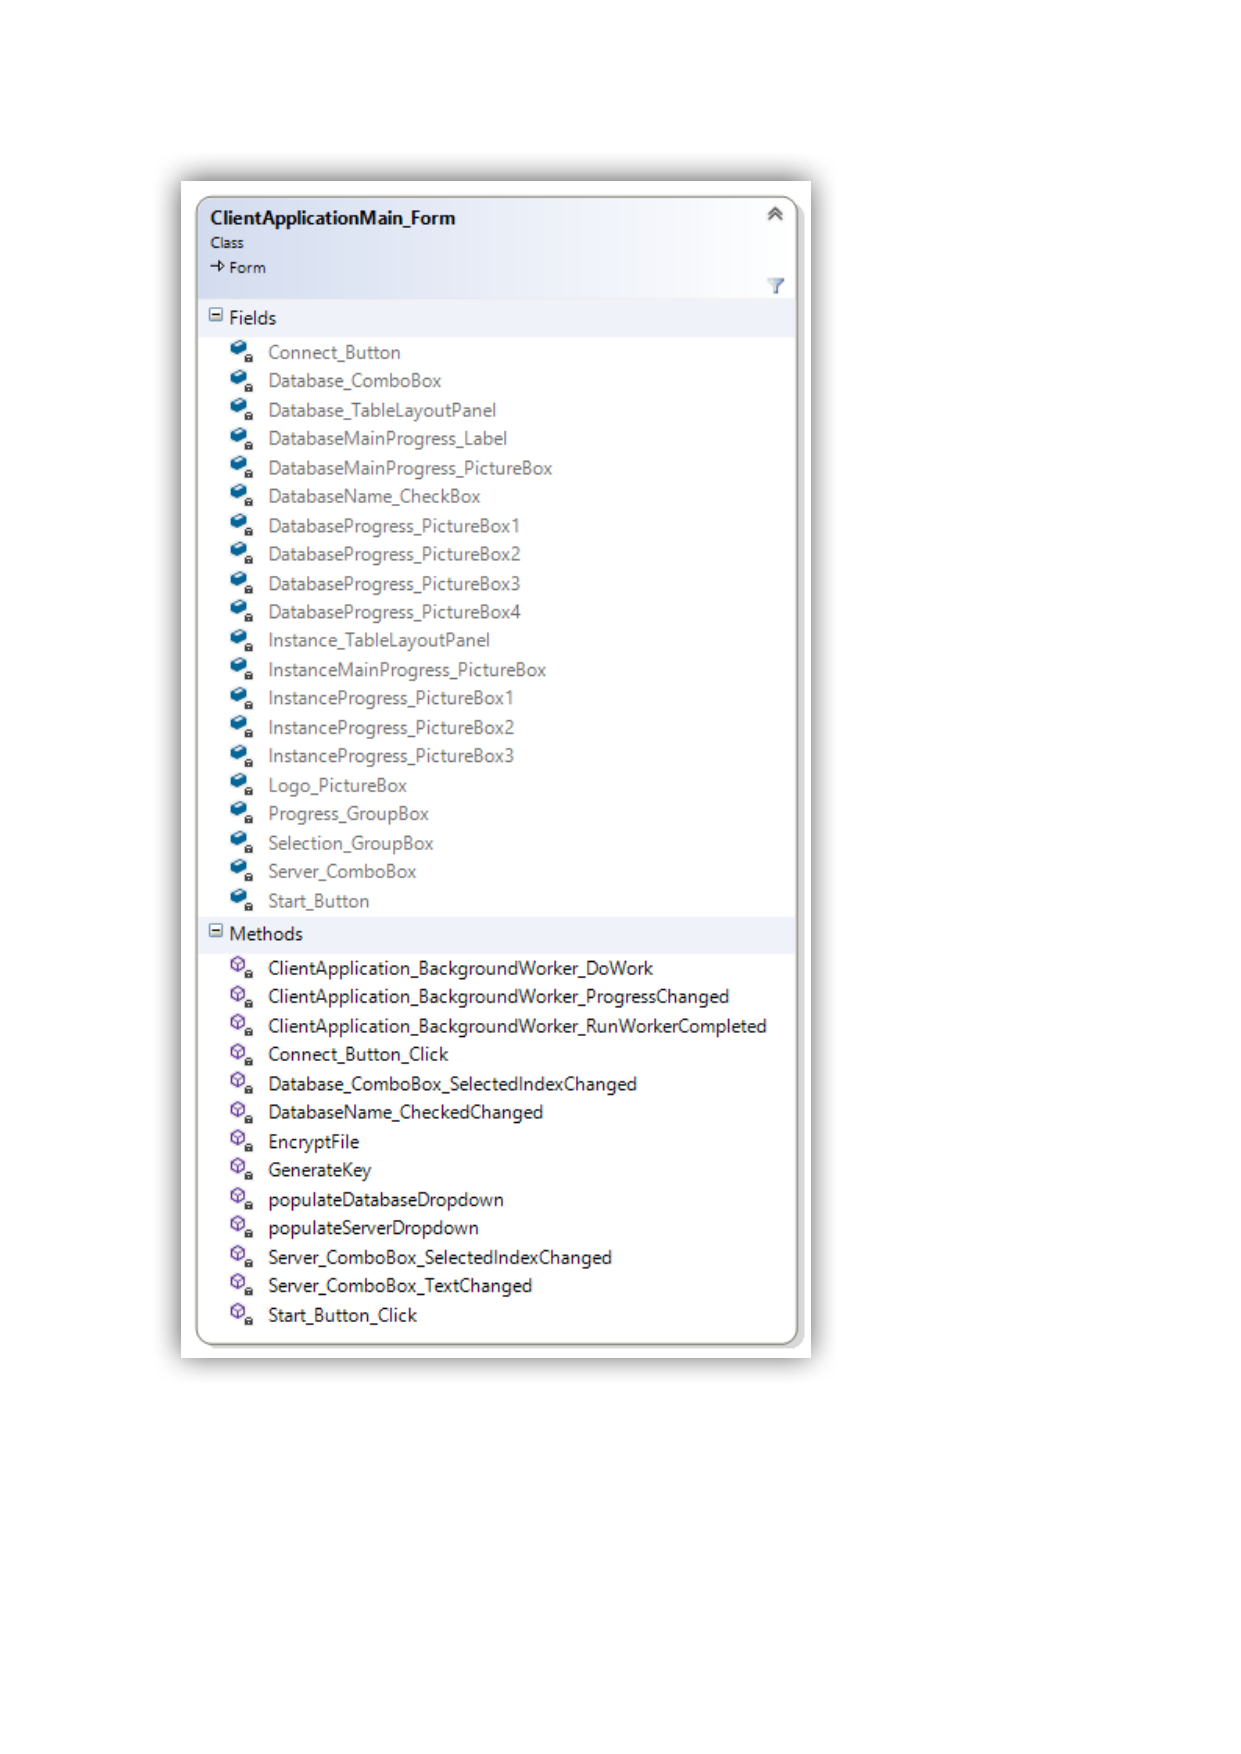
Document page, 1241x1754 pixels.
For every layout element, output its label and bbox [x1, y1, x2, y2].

picture [181, 181, 811, 1358]
